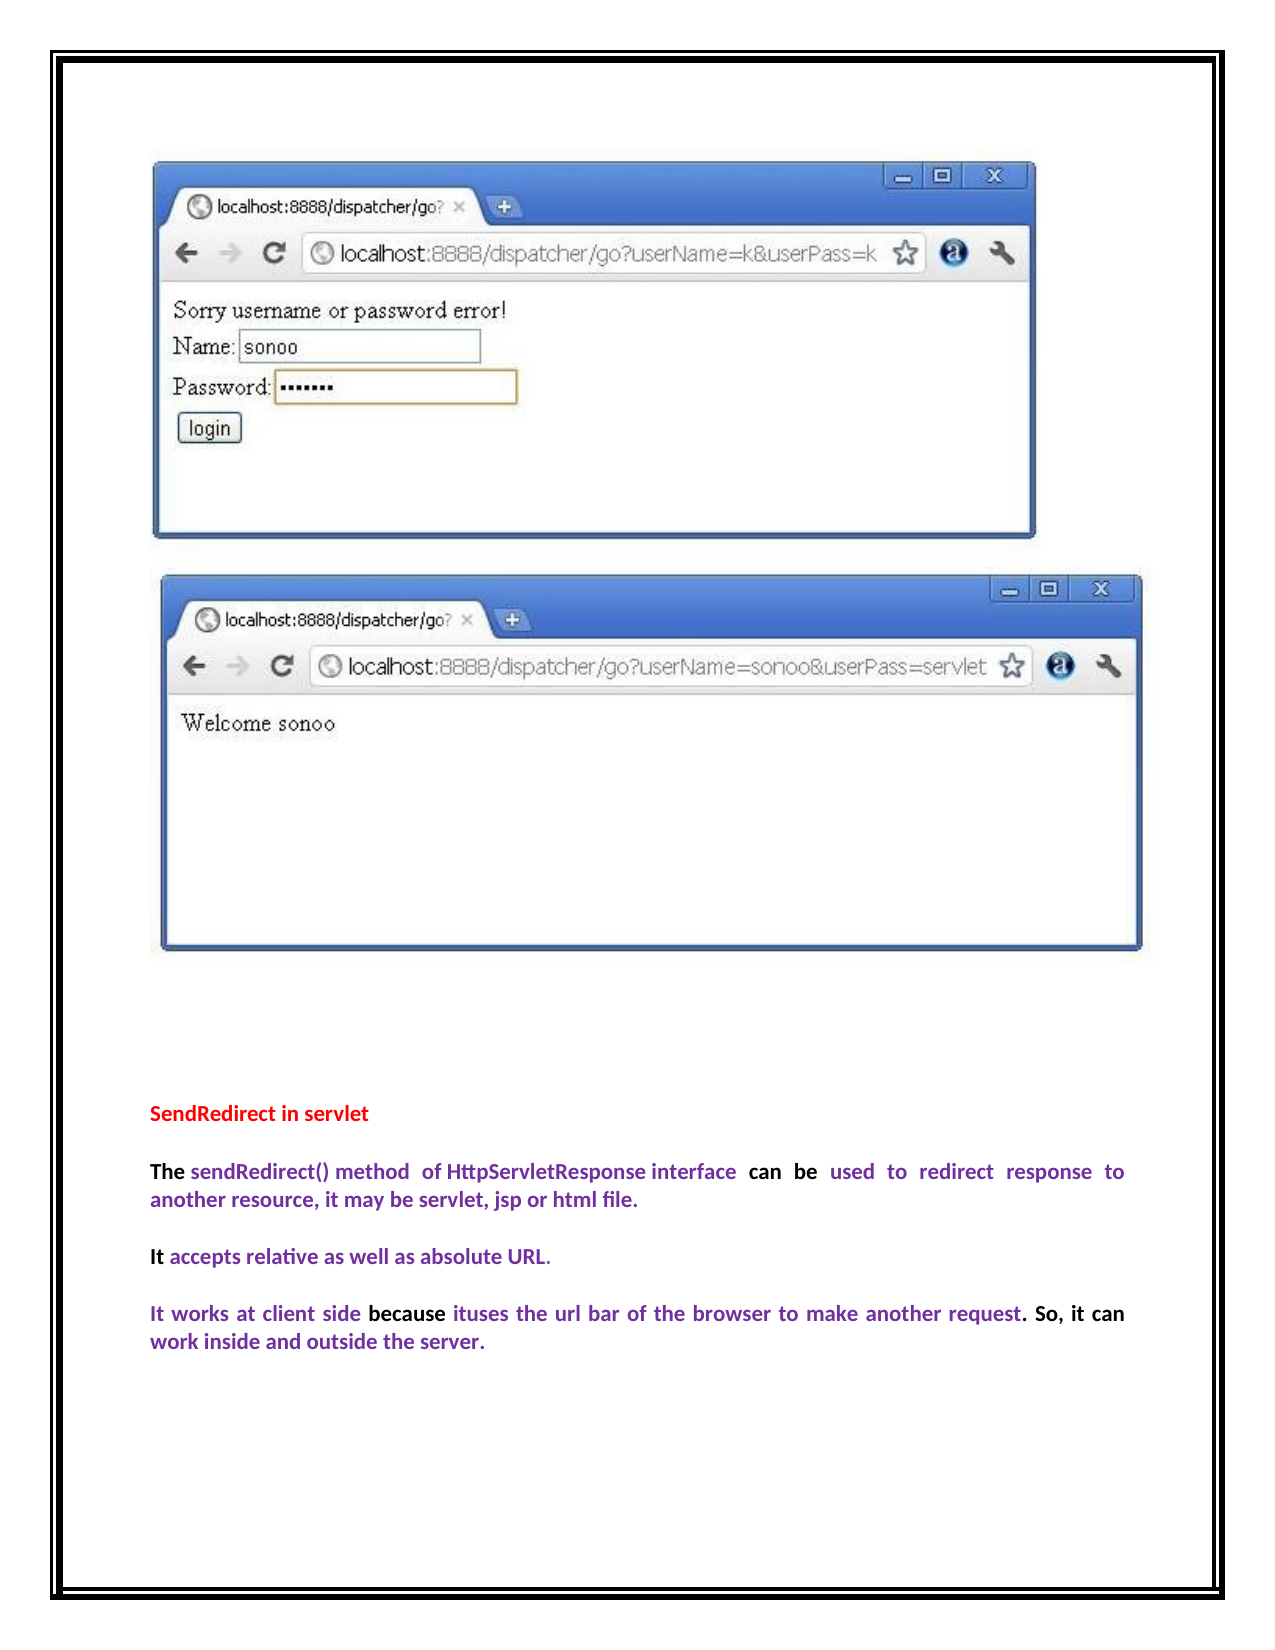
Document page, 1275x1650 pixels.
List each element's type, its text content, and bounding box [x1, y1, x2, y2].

picture [150, 567, 1157, 964]
text The sendRedirect() method of HttpServletResponse interface can be used to redirect response to another resource, it may be servlet, jsp or html file. [150, 1157, 1125, 1213]
picture [150, 150, 1041, 558]
text It accepts relative as well as absolute URL. [150, 1242, 1125, 1270]
subtitle SendRedirect in servlet [150, 1095, 1125, 1128]
text It works at client side because ituses the url bar of the browser to make another request. So, it can work inside and outside the server. [150, 1299, 1125, 1355]
